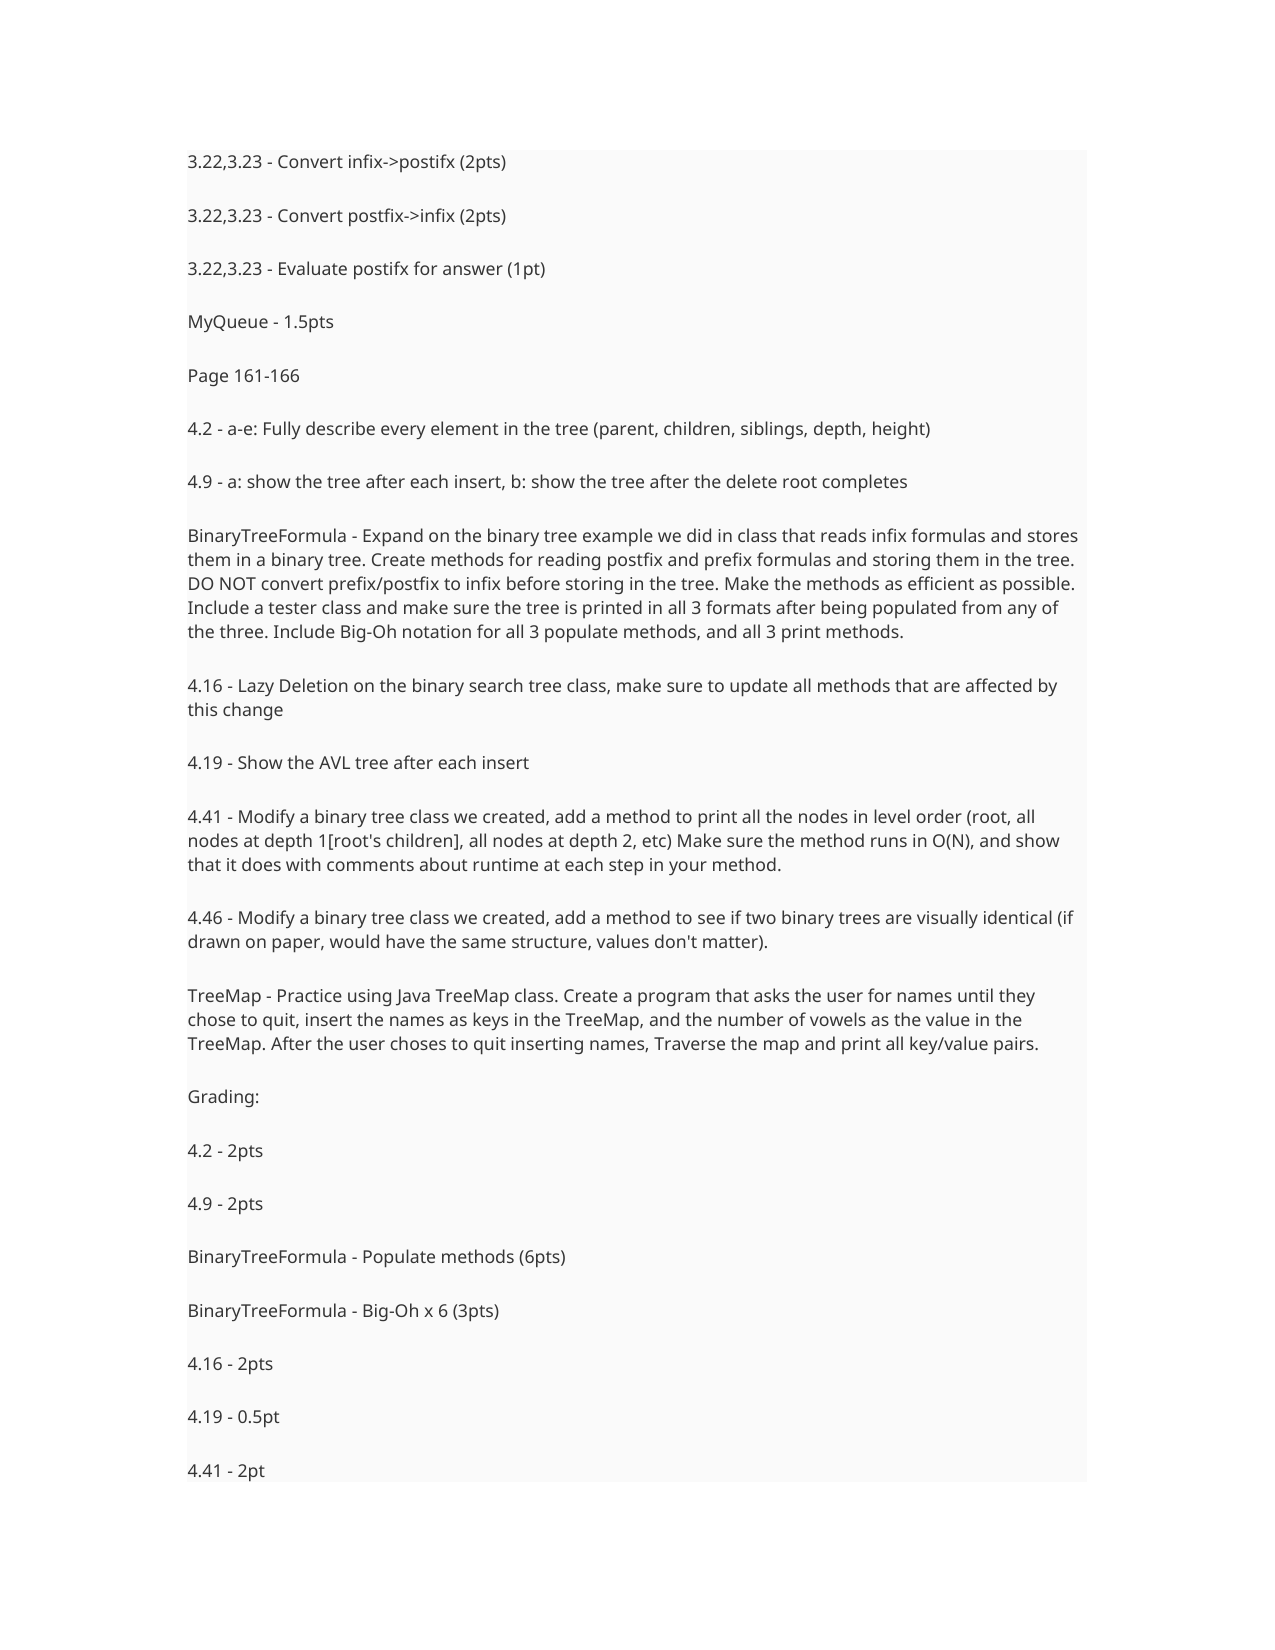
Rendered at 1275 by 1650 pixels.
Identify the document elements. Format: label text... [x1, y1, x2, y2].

text 3.22,3.23 - Convert infix->postifx (2pts) [187, 150, 1087, 174]
text 3.22,3.23 - Convert postfix->infix (2pts) [187, 203, 1087, 227]
text BinaryTreeFormula - Populate methods (6pts) [187, 1245, 1087, 1269]
text 4.19 - 0.5pt [187, 1405, 1087, 1429]
text TreeMap - Practice using Java TreeMap class. Create a program that asks the user for names until they chose to quit, insert the names as keys in the TreeMap, and the number of vowels as the value in the TreeMap. After the user choses to quit inserting names, Traverse the map and print all key/value pairs. [187, 983, 1087, 1056]
text BinaryTreeFormula - Expand on the binary tree example we did in class that reads infix formulas and stores them in a binary tree. Create methods for reading postfix and prefix formulas and storing them in the tree. DO NOT convert prefix/postfix to infix before storing in the tree. Make the methods as efficient as possible. Include a tester class and make sure the tree is printed in all 3 formats after being populated from any of the three. Include Big-Oh notation for all 3 populate methods, and all 3 print methods. [187, 523, 1087, 644]
text MyQueue - 1.5pts [187, 310, 1087, 334]
text 4.2 - 2pts [187, 1138, 1087, 1162]
text 4.41 - Modify a binary tree class we created, add a method to print all the nodes in level order (root, all nodes at depth 1[root's children], all nodes at depth 2, etc) Make sure the method runs in O(N), and show that it does with comments about runtime at each step in your method. [187, 804, 1087, 877]
text 4.46 - Modify a binary tree class we created, add a method to see if two binary trees are visually identical (if drawn on paper, would have the same structure, values don't matter). [187, 906, 1087, 954]
text 4.2 - a-e: Fully describe every element in the tree (parent, children, siblings, depth, height) [187, 417, 1087, 441]
text BinaryTreeFormula - Big-Oh x 6 (3pts) [187, 1298, 1087, 1322]
text 4.16 - 2pts [187, 1352, 1087, 1376]
text 4.9 - a: show the tree after each insert, b: show the tree after the delete root completes [187, 470, 1087, 494]
text 4.19 - Show the AVL tree after each insert [187, 751, 1087, 775]
text 4.41 - 2pt [187, 1458, 1087, 1482]
text Page 161-166 [187, 363, 1087, 387]
text 4.16 - Lazy Deletion on the binary search tree class, make sure to update all methods that are affected by this change [187, 673, 1087, 722]
text Grading: [187, 1085, 1087, 1109]
text 3.22,3.23 - Evaluate postifx for answer (1pt) [187, 257, 1087, 281]
text 4.9 - 2pts [187, 1192, 1087, 1216]
